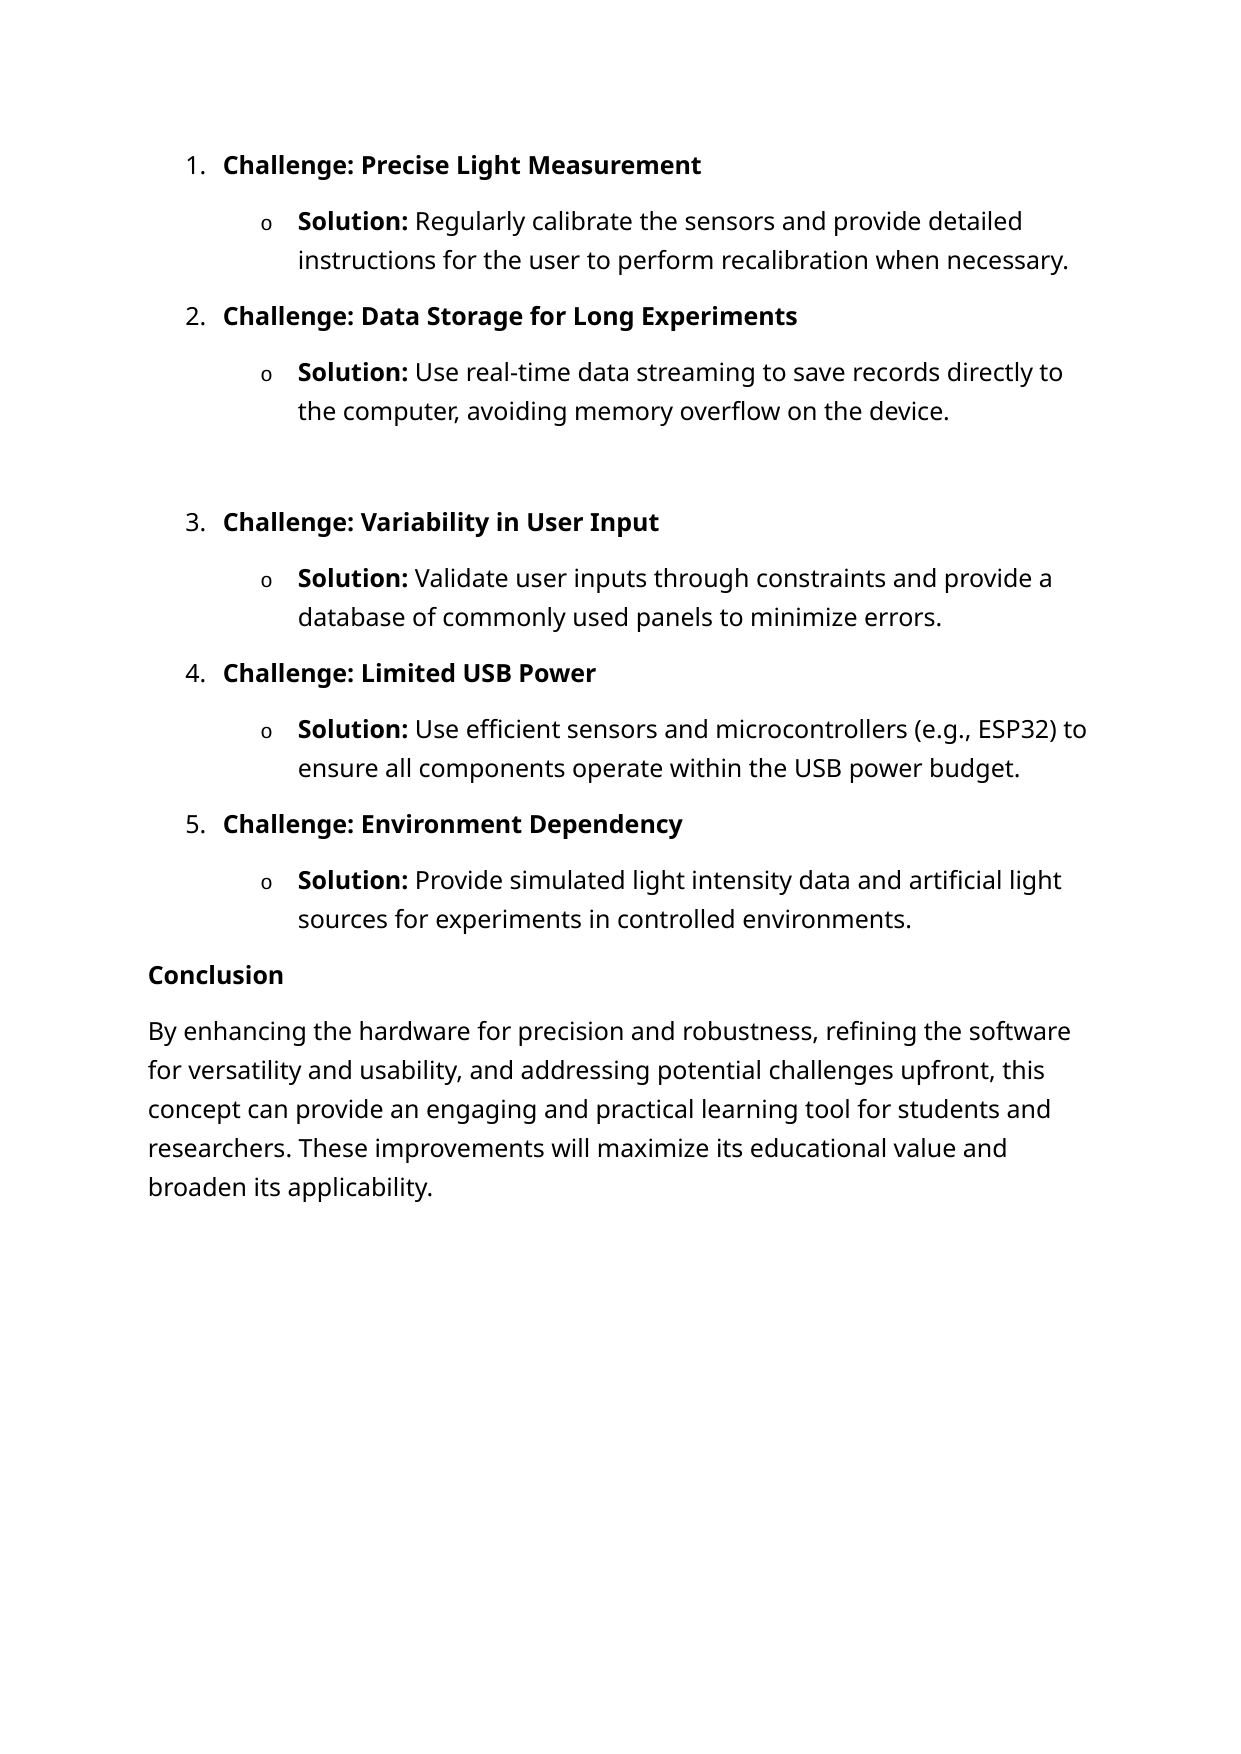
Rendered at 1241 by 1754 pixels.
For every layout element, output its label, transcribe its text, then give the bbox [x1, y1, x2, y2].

list Challenge: Environment Dependency [185, 807, 1093, 841]
text By enhancing the hardware for precision and robustness, refining the software for versatility and usability, and addressing potential challenges upfront, this concept can provide an engaging and practical learning tool for students and researchers. These improvements will maximize its educational value and broaden its applicability. [148, 1013, 1093, 1204]
list Challenge: Variability in User Input [185, 505, 1093, 539]
list Challenge: Data Storage for Long Experiments [185, 298, 1093, 332]
list Solution: Use real-time data streaming to save records directly to the computer, avoiding memory overflow on the device. [260, 354, 1093, 427]
list Solution: Validate user inputs through constraints and provide a database of commonly used panels to minimize errors. [260, 561, 1093, 634]
list Solution: Use efficient sensors and microcontrollers (e.g., ESP32) to ensure all components operate within the USB power budget. [260, 712, 1093, 785]
list Challenge: Limited USB Power [185, 656, 1093, 690]
text Conclusion [148, 958, 1093, 992]
list Solution: Provide simulated light intensity data and artificial light sources for experiments in controlled environments. [260, 863, 1093, 936]
list Solution: Regularly calibrate the sensors and provide detailed instructions for the user to perform recalibration when necessary. [260, 203, 1093, 277]
list Challenge: Precise Light Measurement [185, 148, 1093, 182]
